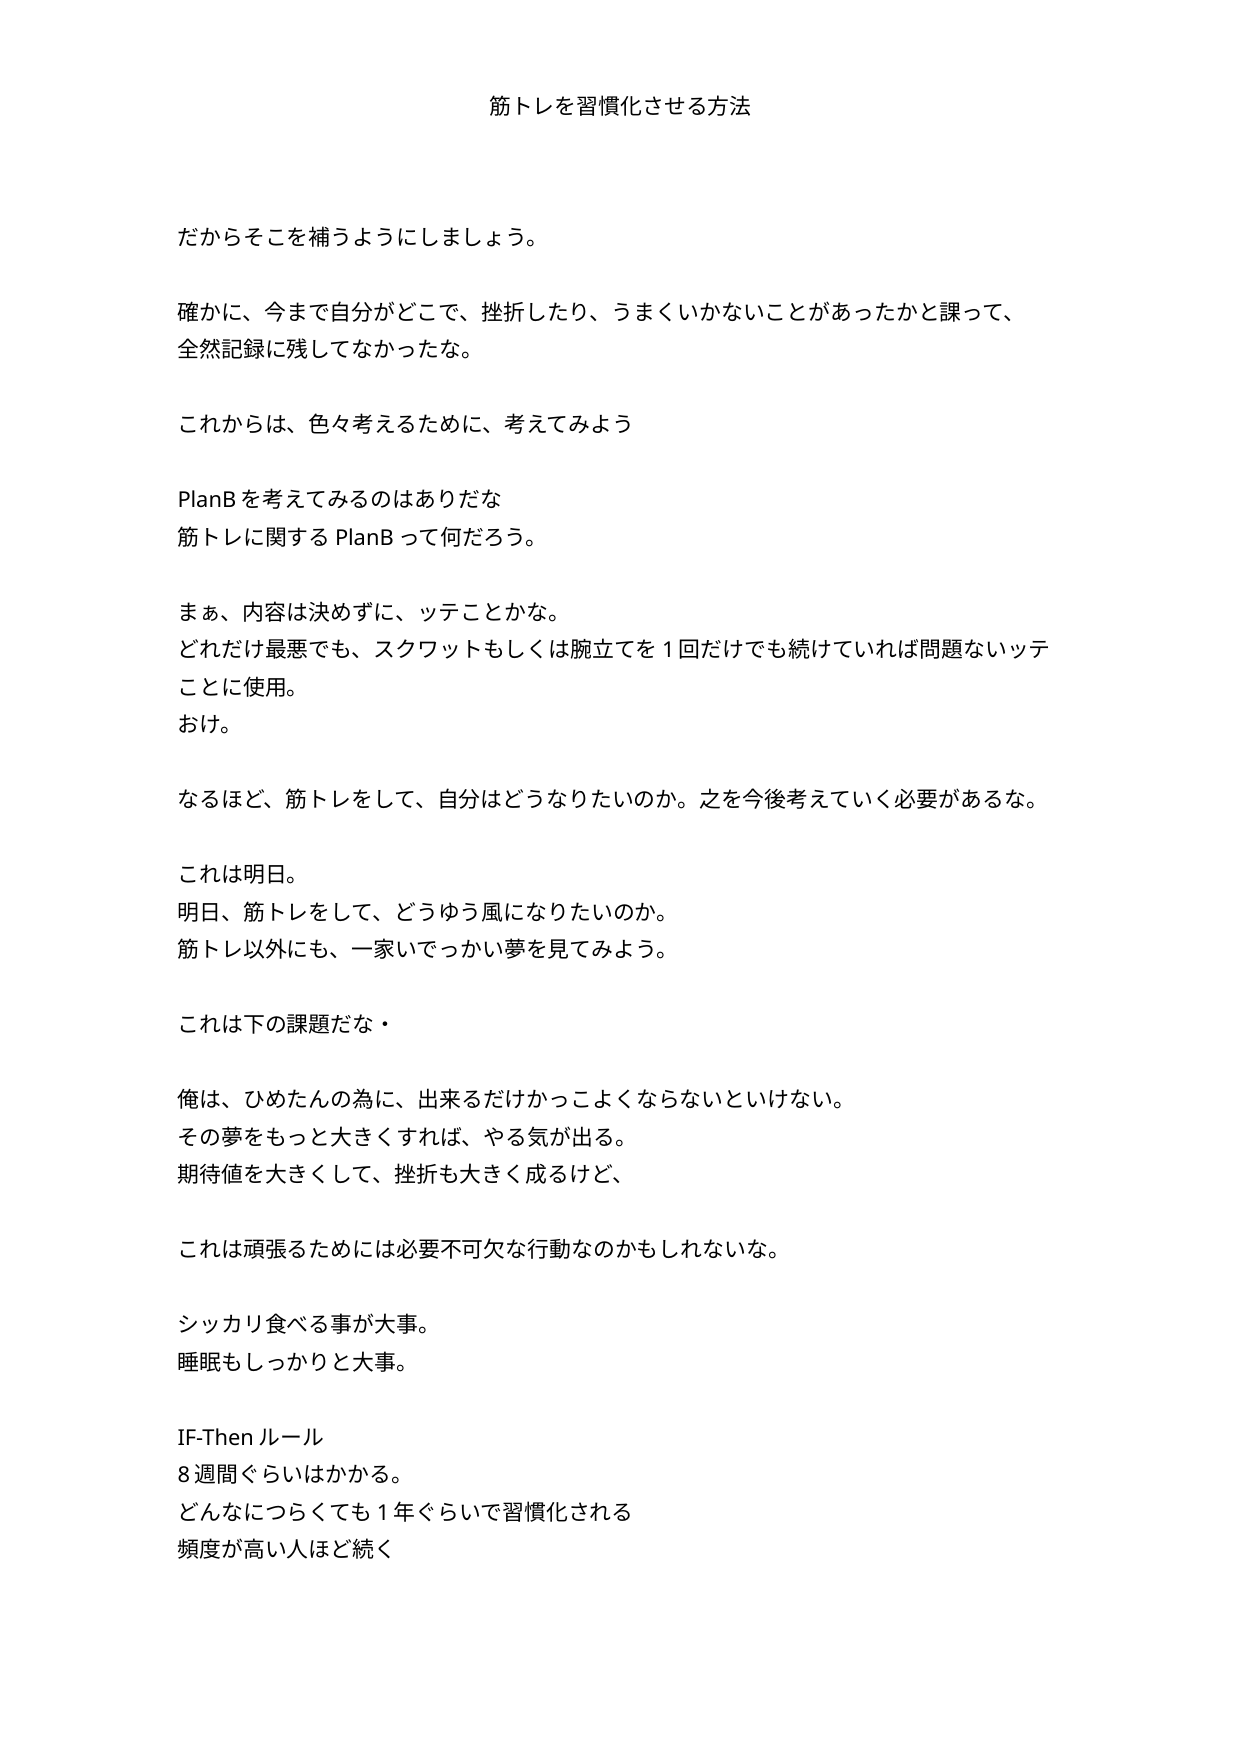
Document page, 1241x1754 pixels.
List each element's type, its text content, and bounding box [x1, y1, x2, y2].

text どんなにつらくても1年ぐらいで習慣化される [177, 1492, 1063, 1529]
text おけ。 [177, 704, 1063, 742]
text 筋トレ以外にも、一家いでっかい夢を見てみよう。 [177, 929, 1063, 967]
text 頻度が高い人ほど続く [177, 1529, 1063, 1567]
text なるほど、筋トレをして、自分はどうなりたいのか。之を今後考えていく必要があるな。 [177, 779, 1063, 817]
text 筋トレに関するPlanBって何だろう。 [177, 517, 1063, 554]
text これは頑張るためには必要不可欠な行動なのかもしれないな。 [177, 1229, 1063, 1267]
text まぁ、内容は決めずに、ッテことかな。 [177, 592, 1063, 629]
text 俺は、ひめたんの為に、出来るだけかっこよくならないといけない。 [177, 1079, 1063, 1117]
text 確かに、今まで自分がどこで、挫折したり、うまくいかないことがあったかと課って、 [177, 292, 1063, 329]
text 全然記録に残してなかったな。 [177, 329, 1063, 367]
text 期待値を大きくして、挫折も大きく成るけど、 [177, 1154, 1063, 1192]
text シッカリ食べる事が大事。 [177, 1304, 1063, 1342]
text これは下の課題だな・ [177, 1004, 1063, 1042]
text IF-Thenルール [177, 1417, 1063, 1454]
text どれだけ最悪でも、スクワットもしくは腕立てを1回だけでも続けていれば問題ないッテことに使用。 [177, 629, 1063, 704]
text 明日、筋トレをして、どうゆう風になりたいのか。 [177, 892, 1063, 929]
text その夢をもっと大きくすれば、やる気が出る。 [177, 1117, 1063, 1154]
text PlanBを考えてみるのはありだな [177, 479, 1063, 517]
text だからそこを補うようにしましょう。 [177, 217, 1063, 254]
text これからは、色々考えるために、考えてみよう [177, 404, 1063, 442]
text これは明日。 [177, 854, 1063, 892]
text 睡眠もしっかりと大事。 [177, 1342, 1063, 1379]
text 8週間ぐらいはかかる。 [177, 1454, 1063, 1492]
